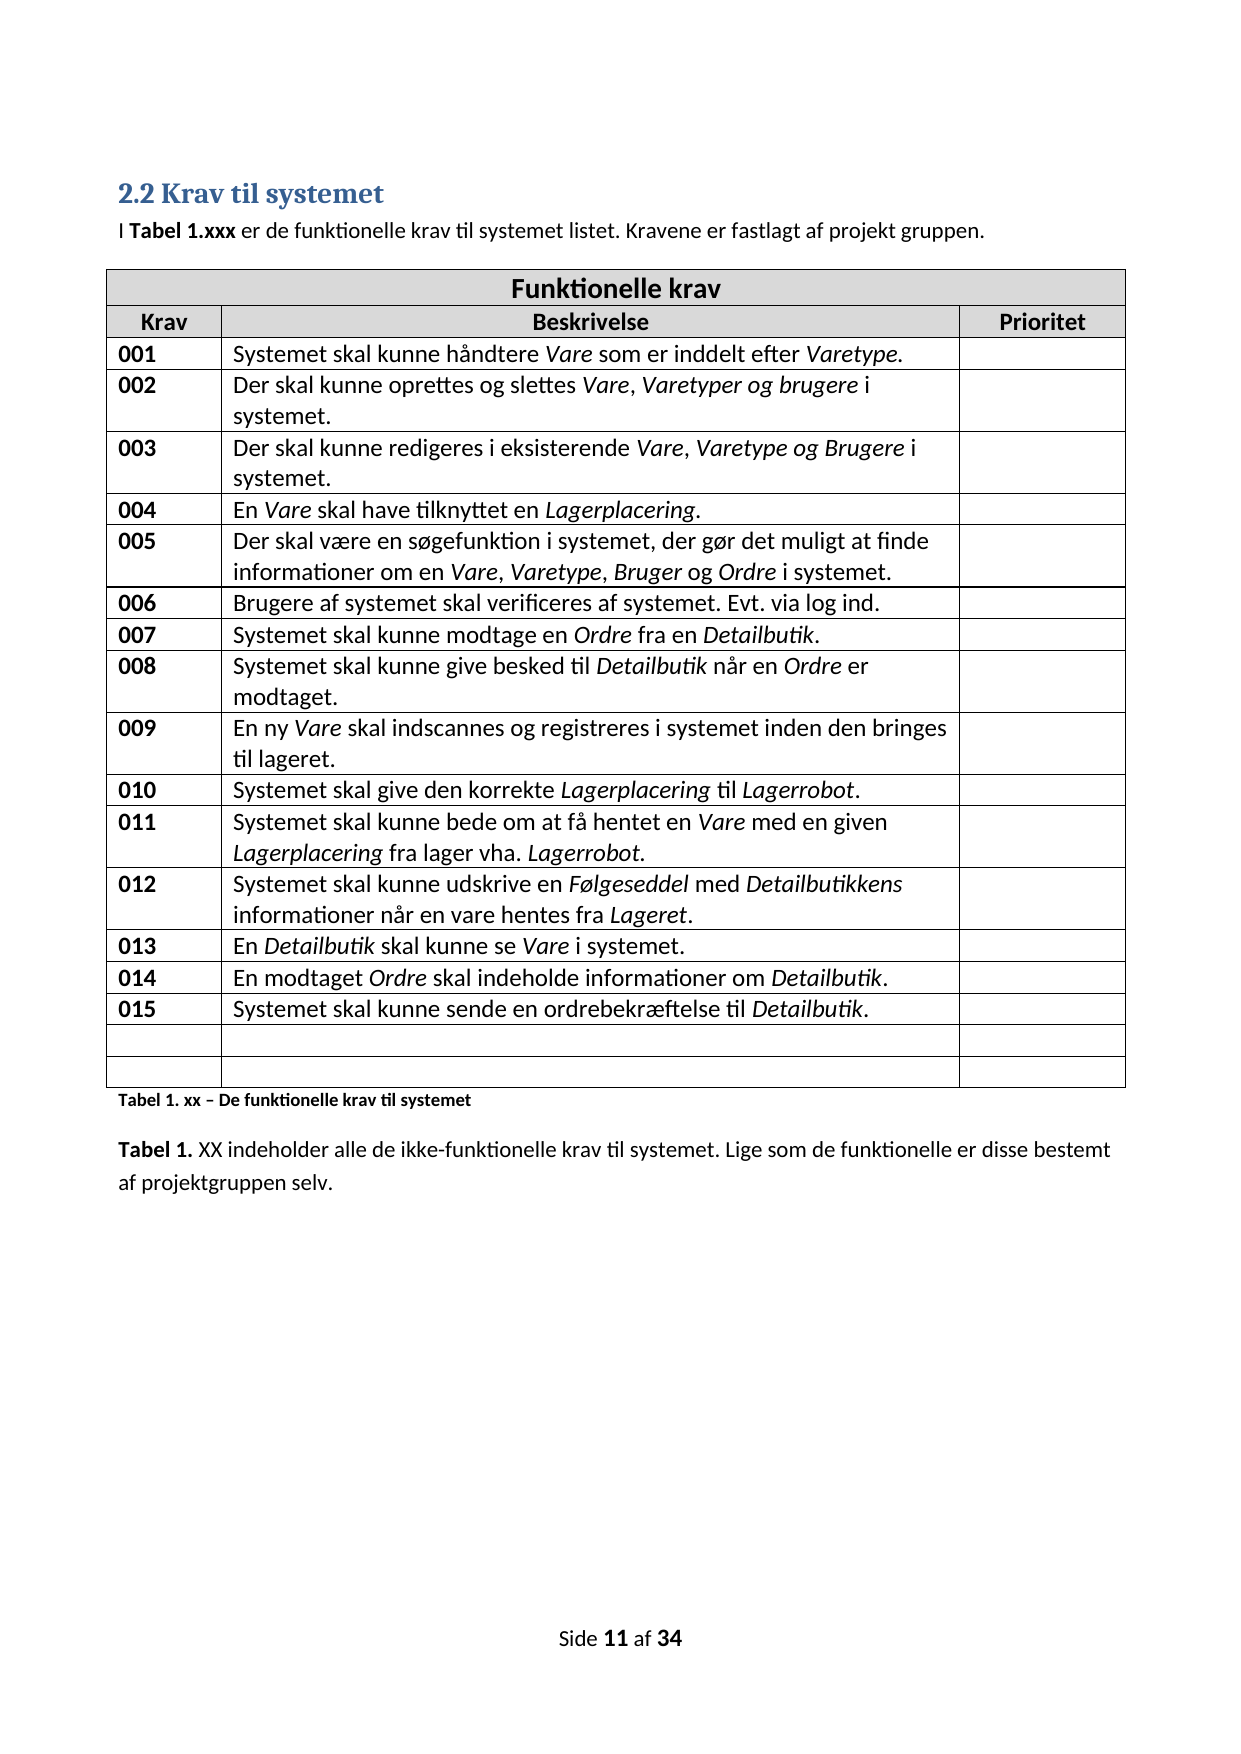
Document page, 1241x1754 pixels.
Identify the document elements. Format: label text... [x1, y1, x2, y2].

table_cell En ny Vare skal indscannes og registreres i systemet inden den bringes til lageret. [222, 713, 959, 774]
table_cell En modtaget Ordre skal indeholde informationer om Detailbutik. [222, 962, 959, 992]
table_cell 004 [107, 494, 221, 524]
text Tabel 1. XX indeholder alle de ikke-funktionelle krav til systemet. Lige som de funktionelle er disse bestemt af projektgruppen selv. [118, 1135, 1122, 1196]
table_cell Systemet skal kunne bede om at få hentet en Vare med en given Lagerplacering fra lager vha. Lagerrobot. [222, 806, 959, 867]
table_cell Beskrivelse [222, 306, 959, 337]
table_cell [960, 994, 1125, 1024]
table_cell Der skal kunne redigeres i eksisterende Vare, Varetype og Brugere i systemet. [222, 432, 959, 493]
table_cell En Detailbutik skal kunne se Vare i systemet. [222, 930, 959, 961]
table_cell Systemet skal kunne sende en ordrebekræftelse til Detailbutik. [222, 994, 959, 1024]
table_cell 006 [107, 588, 221, 618]
table_cell [107, 1057, 221, 1087]
text I Tabel 1.xxx er de funktionelle krav til systemet listet. Kravene er fastlagt af projekt gruppen. [118, 216, 1122, 244]
table_header Funktionelle krav [107, 270, 1125, 305]
table_cell Der skal være en søgefunktion i systemet, der gør det muligt at finde informationer om en Vare, Varetype, Bruger og Ordre i systemet. [222, 525, 959, 586]
table_cell [960, 525, 1125, 586]
table_cell [960, 338, 1125, 368]
table_cell 012 [107, 868, 221, 929]
table_cell Systemet skal kunne modtage en Ordre fra en Detailbutik. [222, 619, 959, 649]
table_cell [960, 930, 1125, 961]
table_cell [960, 370, 1125, 431]
text Tabel 1. xx – De funktionelle krav til systemet [118, 1088, 1122, 1111]
table_cell [960, 432, 1125, 493]
table_cell [960, 713, 1125, 774]
table_cell Systemet skal give den korrekte Lagerplacering til Lagerrobot. [222, 775, 959, 805]
table_cell 014 [107, 962, 221, 992]
table_cell 009 [107, 713, 221, 774]
table_cell 010 [107, 775, 221, 805]
table_cell 002 [107, 370, 221, 431]
table_cell 001 [107, 338, 221, 368]
table_cell 008 [107, 651, 221, 712]
table_cell En Vare skal have tilknyttet en Lagerplacering. [222, 494, 959, 524]
table_cell [960, 588, 1125, 618]
table_cell Der skal kunne oprettes og slettes Vare, Varetyper og brugere i systemet. [222, 370, 959, 431]
table_cell 013 [107, 930, 221, 961]
table_cell 011 [107, 806, 221, 867]
table_cell [960, 962, 1125, 992]
table_cell [107, 1025, 221, 1056]
subtitle 2.2 Krav til systemet [118, 177, 1122, 211]
table_cell Systemet skal kunne udskrive en Følgeseddel med Detailbutikkens informationer når en vare hentes fra Lageret. [222, 868, 959, 929]
table_cell [960, 494, 1125, 524]
table_cell [960, 1057, 1125, 1087]
table_cell [960, 806, 1125, 867]
table_cell [960, 619, 1125, 649]
table_cell 003 [107, 432, 221, 493]
table_cell Krav [107, 306, 221, 337]
table_cell [222, 1057, 959, 1087]
table_cell [960, 775, 1125, 805]
table_cell [960, 868, 1125, 929]
table_cell 007 [107, 619, 221, 649]
table_cell 005 [107, 525, 221, 586]
table_cell 015 [107, 994, 221, 1024]
table_cell Systemet skal kunne give besked til Detailbutik når en Ordre er modtaget. [222, 651, 959, 712]
table_cell [222, 1025, 959, 1056]
table_cell [960, 1025, 1125, 1056]
table_cell [960, 651, 1125, 712]
table_cell Brugere af systemet skal verificeres af systemet. Evt. via log ind. [222, 588, 959, 618]
table_cell Systemet skal kunne håndtere Vare som er inddelt efter Varetype. [222, 338, 959, 368]
table_cell Prioritet [960, 306, 1125, 337]
